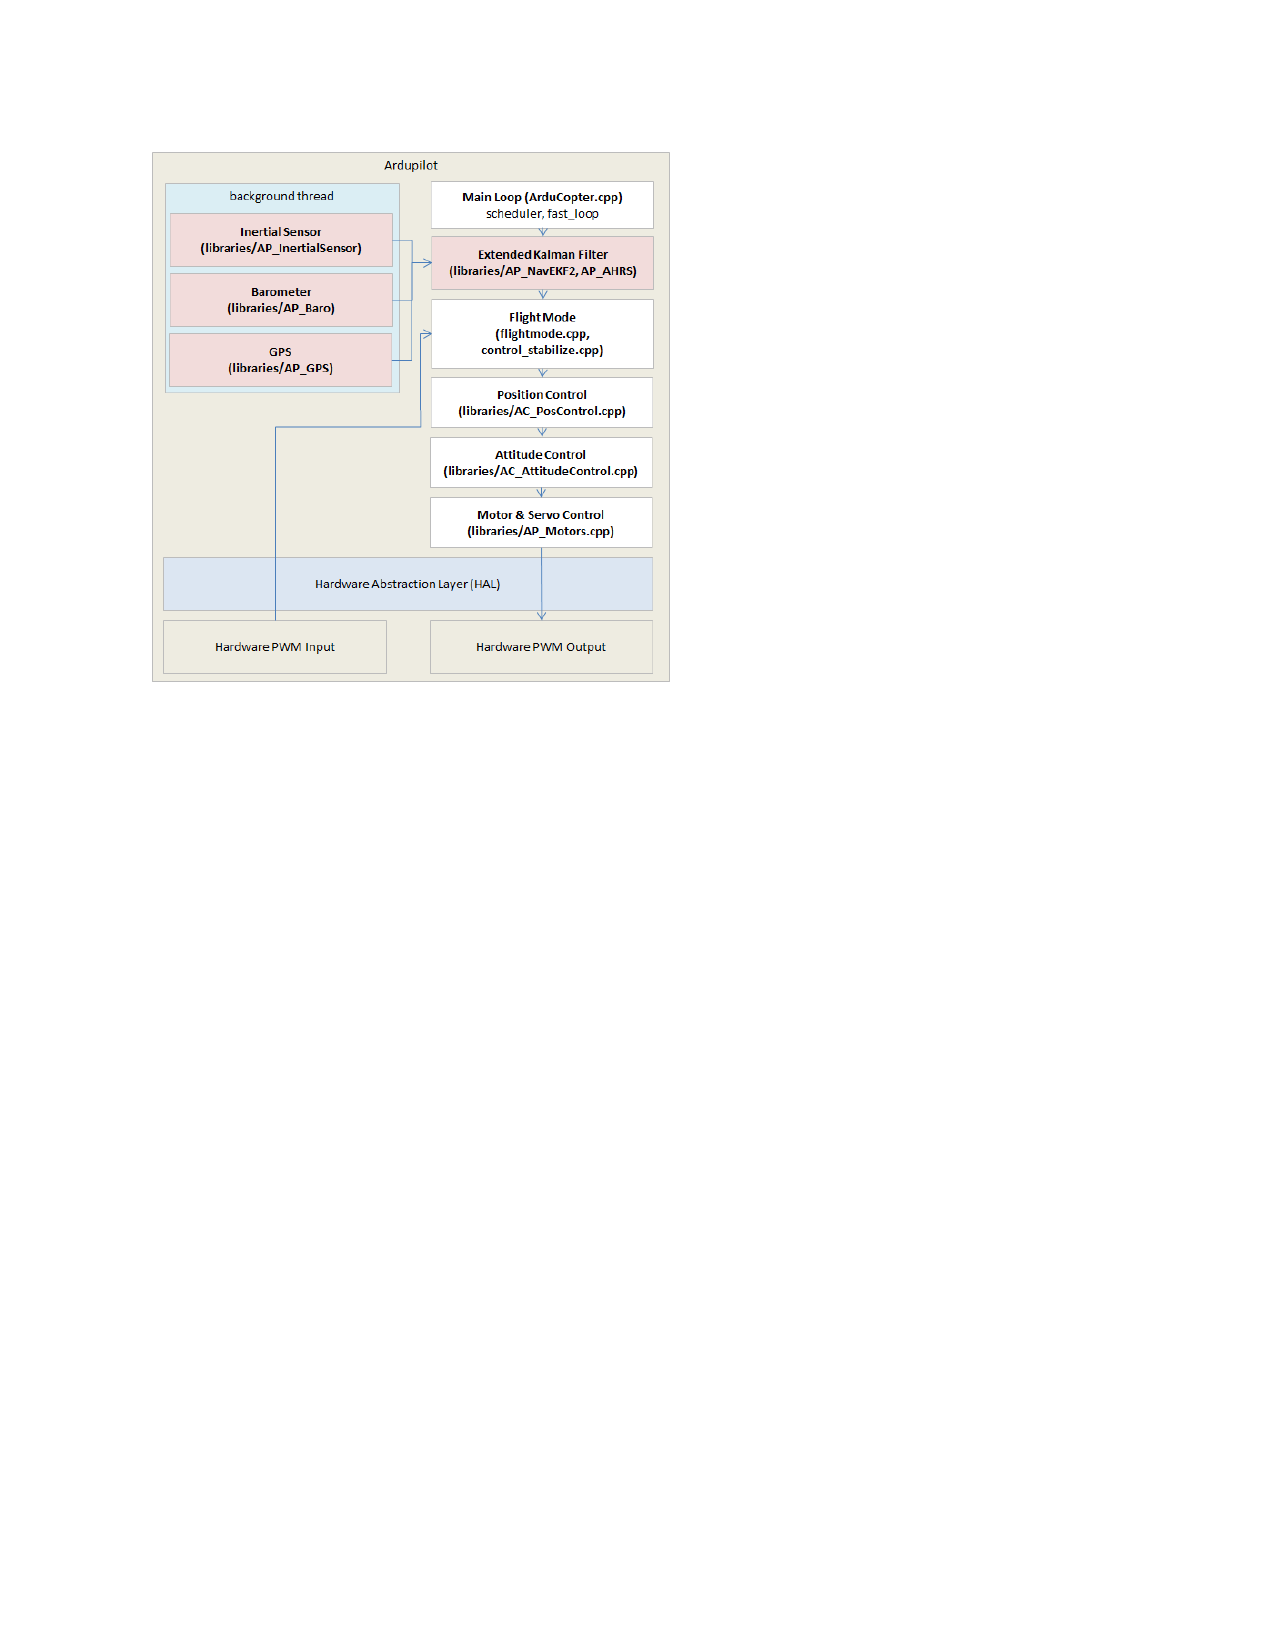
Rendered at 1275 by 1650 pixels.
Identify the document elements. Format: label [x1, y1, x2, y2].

picture [150, 150, 673, 686]
